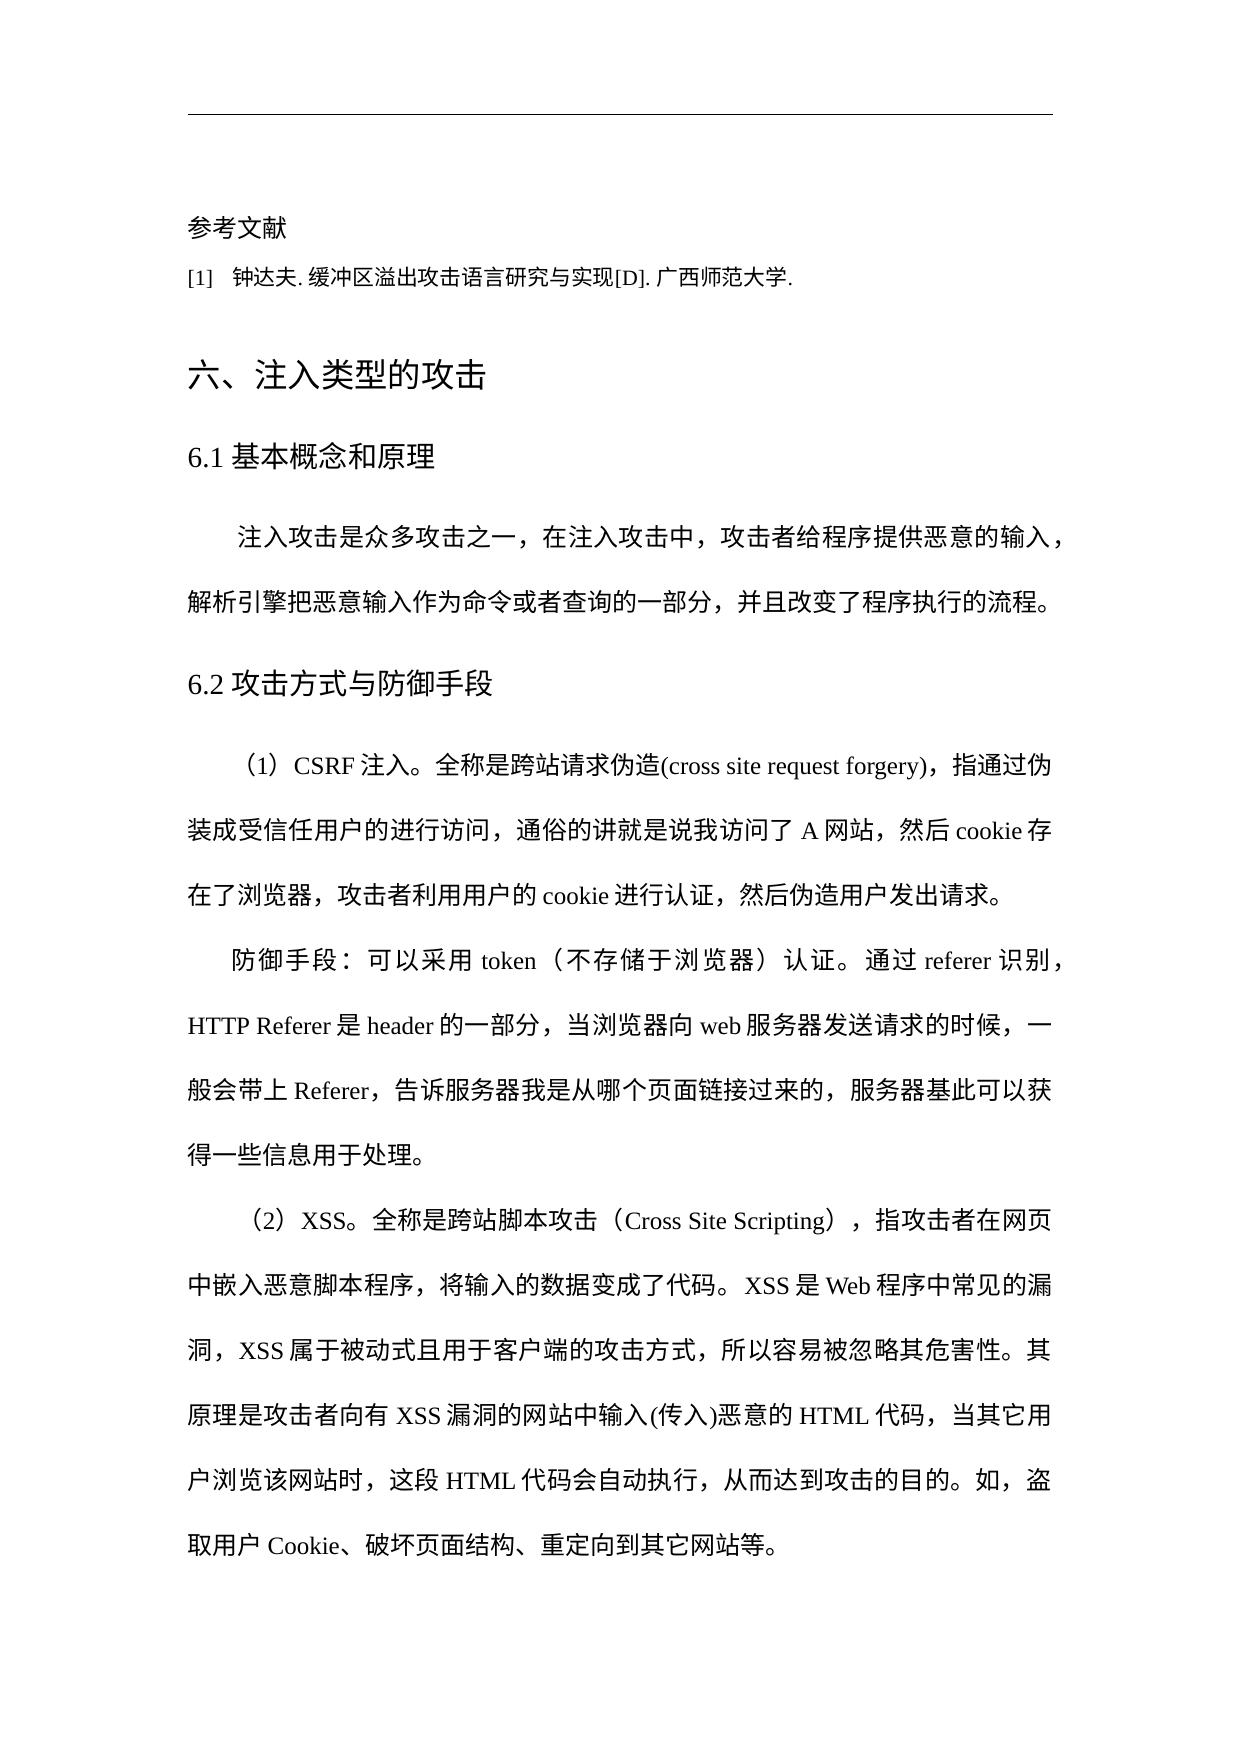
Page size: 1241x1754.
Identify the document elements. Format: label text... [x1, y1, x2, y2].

text （2）XSS。全称是跨站脚本攻击（Cross Site Scripting），指攻击者在网页中嵌入恶意脚本程序，将输入的数据变成了代码。XSS是Web程序中常见的漏洞，XSS属于被动式且用于客户端的攻击方式，所以容易被忽略其危害性。其原理是攻击者向有XSS漏洞的网站中输入(传入)恶意的HTML代码，当其它用户浏览该网站时，这段HTML代码会自动执行，从而达到攻击的目的。如，盗取用户Cookie、破坏页面结构、重定向到其它网站等。 [187, 1186, 1053, 1576]
title 六、注入类型的攻击 [187, 341, 1053, 406]
text 注入攻击是众多攻击之一，在注入攻击中，攻击者给程序提供恶意的输入，解析引擎把恶意输入作为命令或者查询的一部分，并且改变了程序执行的流程。 [187, 503, 1053, 633]
text 参考文献 [187, 194, 1053, 259]
list 钟达夫. 缓冲区溢出攻击语言研究与实现[D]. 广西师范大学. [187, 259, 1053, 292]
subtitle 6.2 攻击方式与防御手段 [187, 649, 1053, 714]
subtitle 6.1 基本概念和原理 [187, 422, 1053, 487]
text （1）CSRF注入。全称是跨站请求伪造(cross site request forgery)，指通过伪装成受信任用户的进行访问，通俗的讲就是说我访问了A网站，然后cookie存在了浏览器，攻击者利用用户的cookie进行认证，然后伪造用户发出请求。 [187, 731, 1053, 926]
text 防御手段：可以采用token（不存储于浏览器）认证。通过referer识别，HTTP Referer是header的一部分，当浏览器向web服务器发送请求的时候，一般会带上Referer，告诉服务器我是从哪个页面链接过来的，服务器基此可以获得一些信息用于处理。 [187, 926, 1053, 1186]
